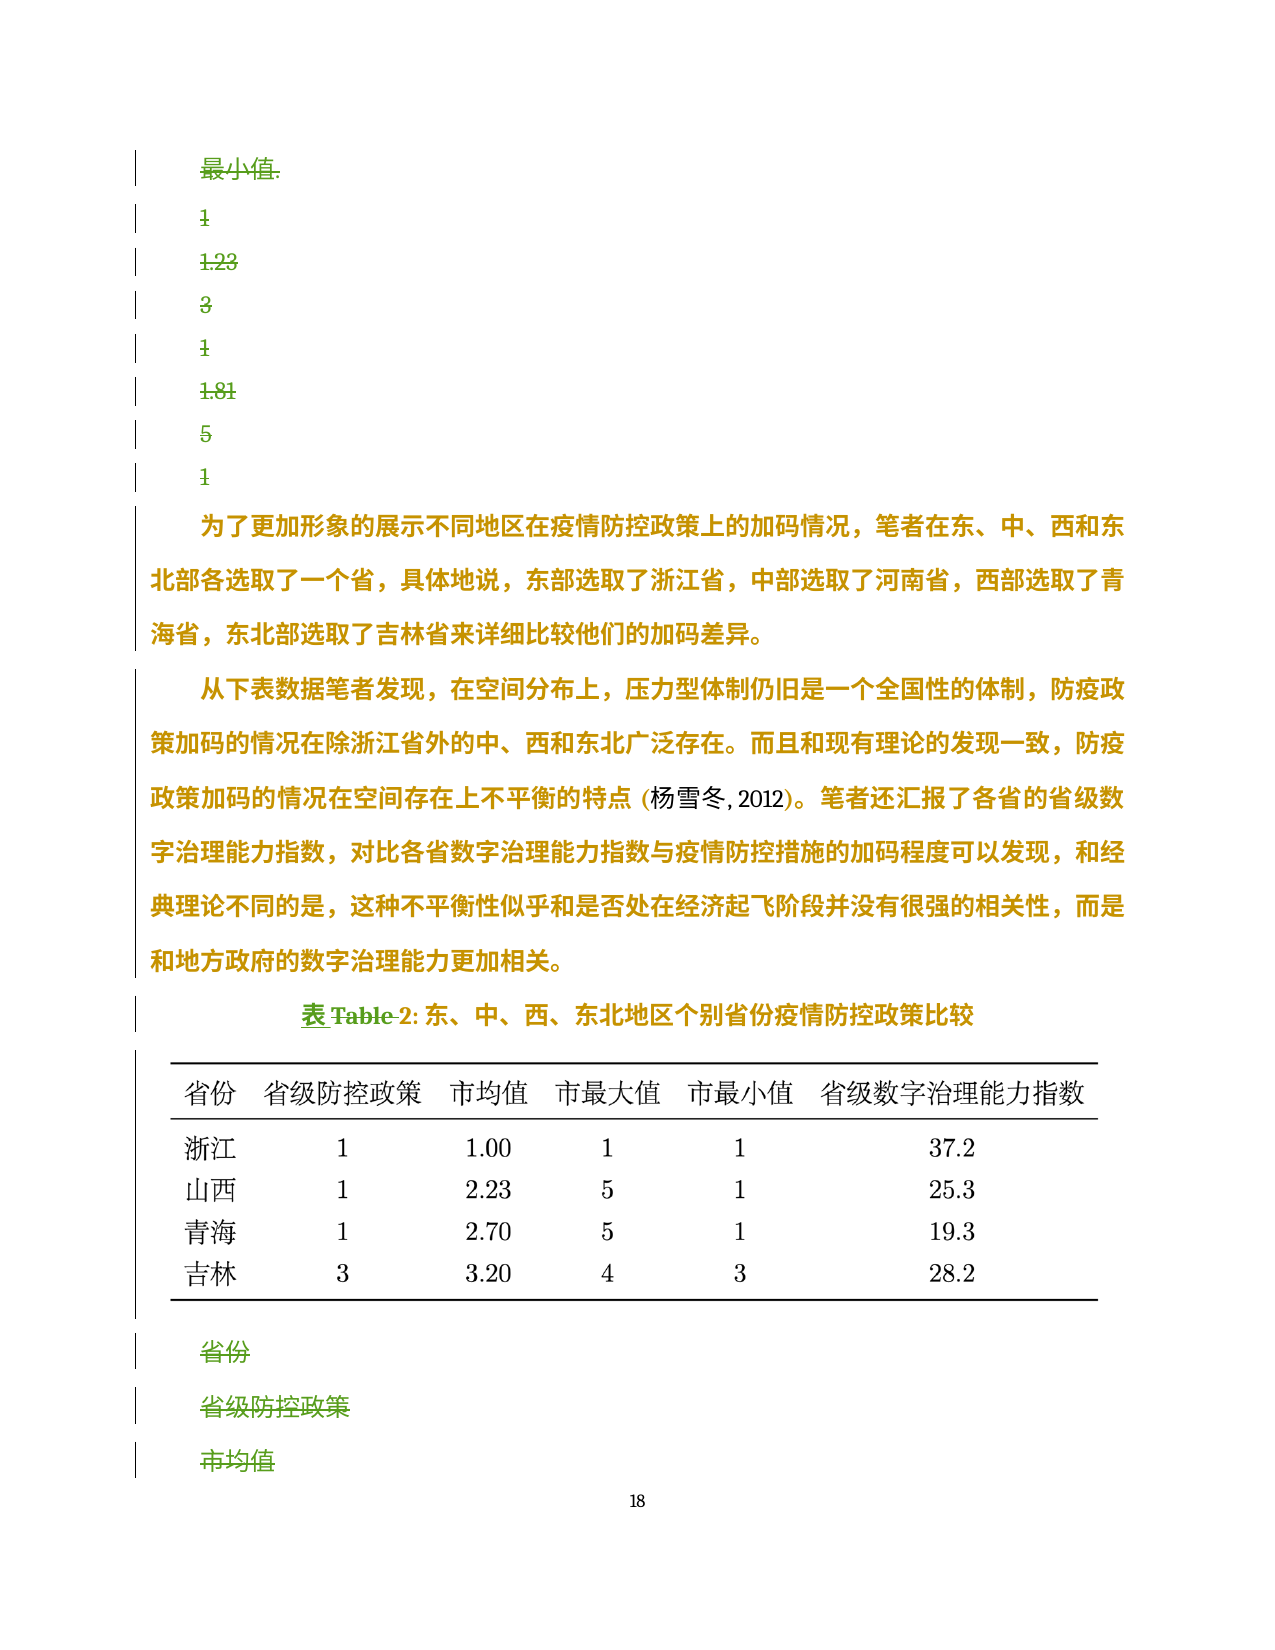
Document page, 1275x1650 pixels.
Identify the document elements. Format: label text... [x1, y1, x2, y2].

picture [150, 1050, 1125, 1319]
text 2: 东、中、西、东北地区个别省份疫情防控政策比较 [150, 996, 1125, 1032]
text 为了更加形象的展示不同地区在疫情防控政策上的加码情况，笔者在东、中、西和东北部各选取了一个省，具体地说，东部选取了浙江省，中部选取了河南省，西部选取了青海省，东北部选取了吉林省来详细比较他们的加码差异。 [150, 506, 1125, 651]
text 从下表数据笔者发现，在空间分布上，压力型体制仍旧是一个全国性的体制，防疫政策加码的情况在除浙江省外的中、西和东北广泛存在。而且和现有理论的发现一致，防疫政策加码的情况在空间存在上不平衡的特点 (杨雪冬, 2012)。笔者还汇报了各省的省级数字治理能力指数，对比各省数字治理能力指数与疫情防控措施的加码程度可以发现，和经典理论不同的是，这种不平衡性似乎和是否处在经济起飞阶段并没有很强的相关性，而是和地方政府的数字治理能力更加相关。 [150, 669, 1125, 977]
